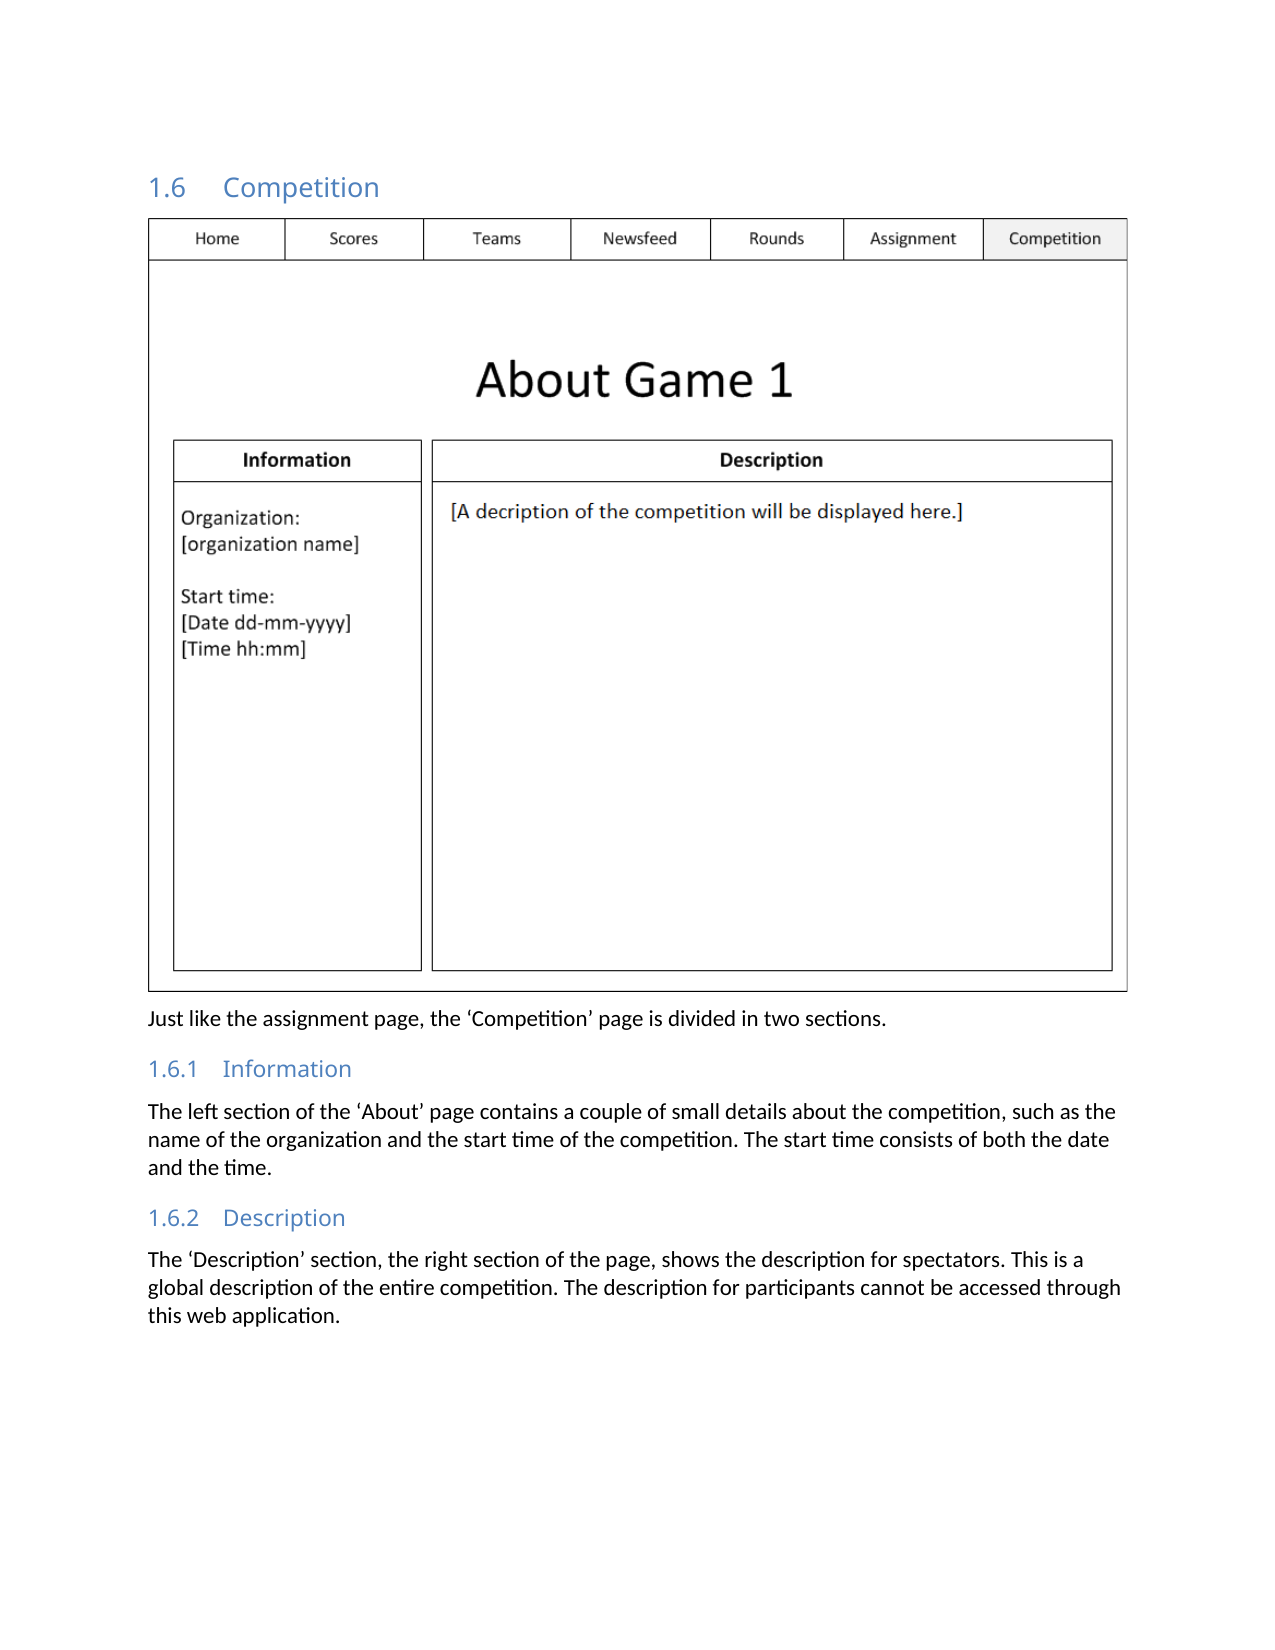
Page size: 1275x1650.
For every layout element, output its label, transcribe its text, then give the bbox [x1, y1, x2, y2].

text The ‘Description’ section, the right section of the page, shows the description for spectators. This is a global description of the entire competition. The description for participants cannot be accessed through this web application. [148, 1245, 1127, 1329]
text The left section of the ‘About’ page contains a couple of small details about the competition, such as the name of the organization and the start time of the competition. The start time consists of both the date and the time. [148, 1097, 1127, 1181]
picture [147, 217, 1128, 992]
subtitle 1.6 Competition [148, 168, 1127, 205]
text Just like the assignment page, the ‘Competition’ page is divided in two sections. [148, 1004, 1127, 1032]
subtitle 1.6.1 Information [148, 1053, 1127, 1084]
subtitle 1.6.2 Description [148, 1202, 1127, 1233]
